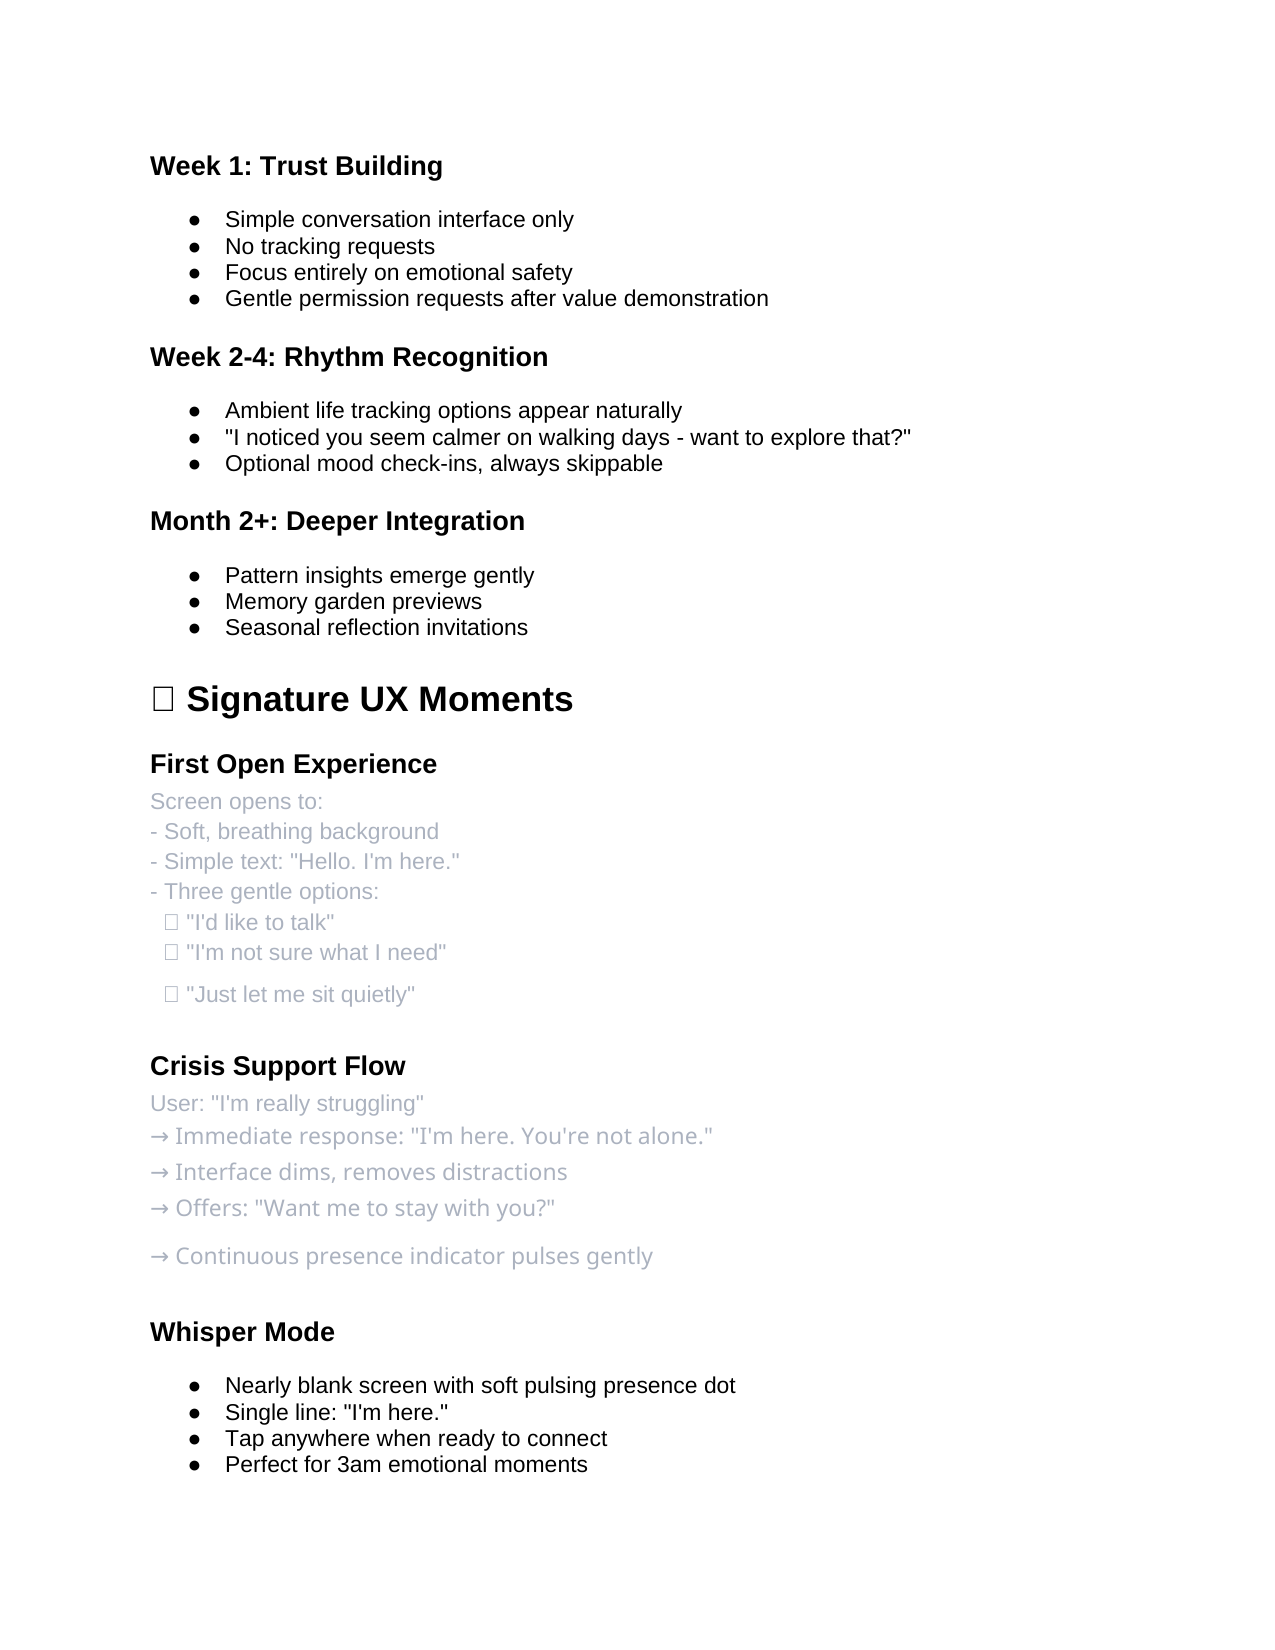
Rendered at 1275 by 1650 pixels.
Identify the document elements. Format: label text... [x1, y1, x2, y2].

list Pattern insights emerge gently [187, 562, 1125, 588]
text → Offers: "Want me to stay with you?" [150, 1192, 1125, 1223]
text - Three gentle options: [150, 878, 1125, 904]
list Simple conversation interface only [187, 206, 1125, 233]
text 🤫 "Just let me sit quietly" [150, 981, 1125, 1008]
list Tap anywhere when ready to connect [187, 1425, 1125, 1451]
subtitle Crisis Support Flow [150, 1050, 1125, 1081]
list Ambient life tracking options appear naturally [187, 397, 1125, 423]
list No tracking requests [187, 233, 1125, 259]
text - Soft, breathing background [150, 818, 1125, 844]
text 💬 "I'd like to talk" [150, 908, 1125, 935]
text → Continuous presence indicator pulses gently [150, 1240, 1125, 1271]
text → Interface dims, removes distractions [150, 1156, 1125, 1187]
subtitle Week 2-4: Rhythm Recognition [150, 341, 1125, 372]
subtitle Whisper Mode [150, 1316, 1125, 1347]
list Gentle permission requests after value demonstration [187, 285, 1125, 312]
text - Simple text: "Hello. I'm here." [150, 848, 1125, 874]
text 🌱 "I'm not sure what I need" [150, 939, 1125, 965]
list Focus entirely on emotional safety [187, 259, 1125, 285]
list Seasonal reflection invitations [187, 614, 1125, 641]
list Memory garden previews [187, 588, 1125, 614]
list Single line: "I'm here." [187, 1399, 1125, 1425]
list "I noticed you seem calmer on walking days - want to explore that?" [187, 423, 1125, 450]
text Screen opens to: [150, 788, 1125, 814]
subtitle Month 2+: Deeper Integration [150, 505, 1125, 537]
list Optional mood check-ins, always skippable [187, 450, 1125, 476]
list Nearly blank screen with soft pulsing presence dot [187, 1372, 1125, 1399]
list Perfect for 3am emotional moments [187, 1451, 1125, 1478]
subtitle 💫 Signature UX Moments [150, 678, 1125, 719]
subtitle Week 1: Trust Building [150, 150, 1125, 181]
subtitle First Open Experience [150, 748, 1125, 779]
text User: "I'm really struggling" [150, 1089, 1125, 1116]
text → Immediate response: "I'm here. You're not alone." [150, 1120, 1125, 1151]
